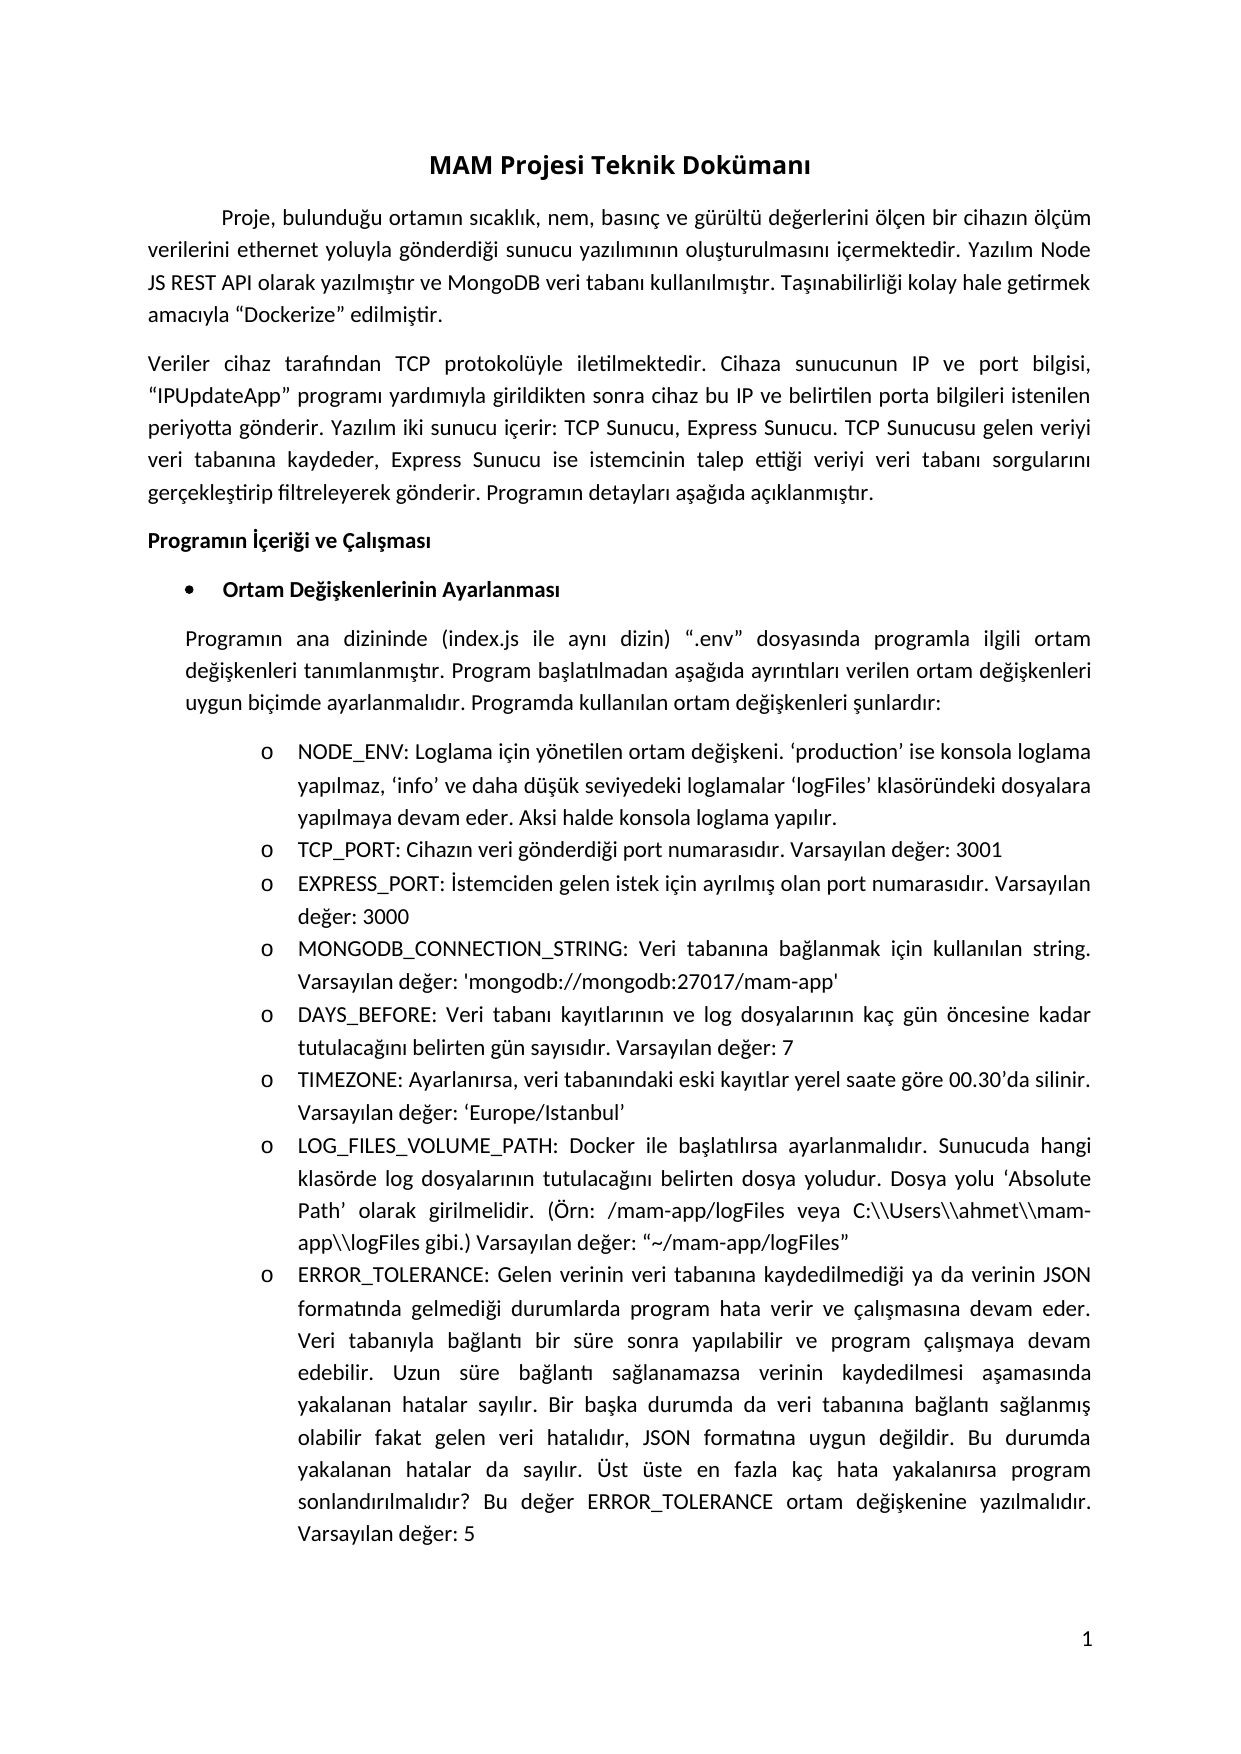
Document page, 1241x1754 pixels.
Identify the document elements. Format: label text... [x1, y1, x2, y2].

list DAYS_BEFORE: Veri tabanı kayıtlarının ve log dosyalarının kaç gün öncesine kadar tutulacağını belirten gün sayısıdır. Varsayılan değer: 7 [260, 1000, 1093, 1061]
text Programın ana dizininde (index.js ile aynı dizin) “.env” dosyasında programla ilgili ortam değişkenleri tanımlanmıştır. Program başlatılmadan aşağıda ayrıntıları verilen ortam değişkenleri uygun biçimde ayarlanmalıdır. Programda kullanılan ortam değişkenleri şunlardır: [185, 624, 1093, 717]
list ERROR_TOLERANCE: Gelen verinin veri tabanına kaydedilmediği ya da verinin JSON formatında gelmediği durumlarda program hata verir ve çalışmasına devam eder. Veri tabanıyla bağlantı bir süre sonra yapılabilir ve program çalışmaya devam edebilir. Uzun süre bağlantı sağlanamazsa verinin kaydedilmesi aşamasında yakalanan hatalar sayılır. Bir başka durumda da veri tabanına bağlantı sağlanmış olabilir fakat gelen veri hatalıdır, JSON formatına uygun değildir. Bu durumda yakalanan hatalar da sayılır. Üst üste en fazla kaç hata yakalanırsa program sonlandırılmalıdır? Bu değer ERROR_TOLERANCE ortam değişkenine yazılmalıdır. Varsayılan değer: 5 [260, 1261, 1093, 1547]
list MONGODB_CONNECTION_STRING: Veri tabanına bağlanmak için kullanılan string. Varsayılan değer: 'mongodb://mongodb:27017/mam-app' [260, 934, 1093, 996]
list NODE_ENV: Loglama için yönetilen ortam değişkeni. ‘production’ ise konsola loglama yapılmaz, ‘info’ ve daha düşük seviyedeki loglamalar ‘logFiles’ klasöründeki dosyalara yapılmaya devam eder. Aksi halde konsola loglama yapılır. [260, 737, 1093, 831]
list Ortam Değişkenlerinin Ayarlanması [185, 575, 1093, 603]
list LOG_FILES_VOLUME_PATH: Docker ile başlatılırsa ayarlanmalıdır. Sunucuda hangi klasörde log dosyalarının tutulacağını belirten dosya yoludur. Dosya yolu ‘Absolute Path’ olarak girilmelidir. (Örn: /mam-app/logFiles veya C:\\Users\\ahmet\\mam-app\\logFiles gibi.) Varsayılan değer: “~/mam-app/logFiles” [260, 1131, 1093, 1256]
list TCP_PORT: Cihazın veri gönderdiği port numarasıdır. Varsayılan değer: 3001 [260, 835, 1093, 864]
list TIMEZONE: Ayarlanırsa, veri tabanındaki eski kayıtlar yerel saate göre 00.30’da silinir. Varsayılan değer: ‘Europe/Istanbul’ [260, 1065, 1093, 1127]
text Programın İçeriği ve Çalışması [148, 526, 1093, 554]
text Veriler cihaz tarafından TCP protokolüyle iletilmektedir. Cihaza sunucunun IP ve port bilgisi, “IPUpdateApp” programı yardımıyla girildikten sonra cihaz bu IP ve belirtilen porta bilgileri istenilen periyotta gönderir. Yazılım iki sunucu içerir: TCP Sunucu, Express Sunucu. TCP Sunucusu gelen veriyi veri tabanına kaydeder, Express Sunucu ise istemcinin talep ettiği veriyi veri tabanı sorgularını gerçekleştirip filtreleyerek gönderir. Programın detayları aşağıda açıklanmıştır. [148, 349, 1093, 506]
list EXPRESS_PORT: İstemciden gelen istek için ayrılmış olan port numarasıdır. Varsayılan değer: 3000 [260, 869, 1093, 930]
text MAM Projesi Teknik Dokümanı [148, 148, 1093, 182]
text Proje, bulunduğu ortamın sıcaklık, nem, basınç ve gürültü değerlerini ölçen bir cihazın ölçüm verilerini ethernet yoluyla gönderdiği sunucu yazılımının oluşturulmasını içermektedir. Yazılım Node JS REST API olarak yazılmıştır ve MongoDB veri tabanı kullanılmıştır. Taşınabilirliği kolay hale getirmek amacıyla “Dockerize” edilmiştir. [148, 203, 1093, 328]
